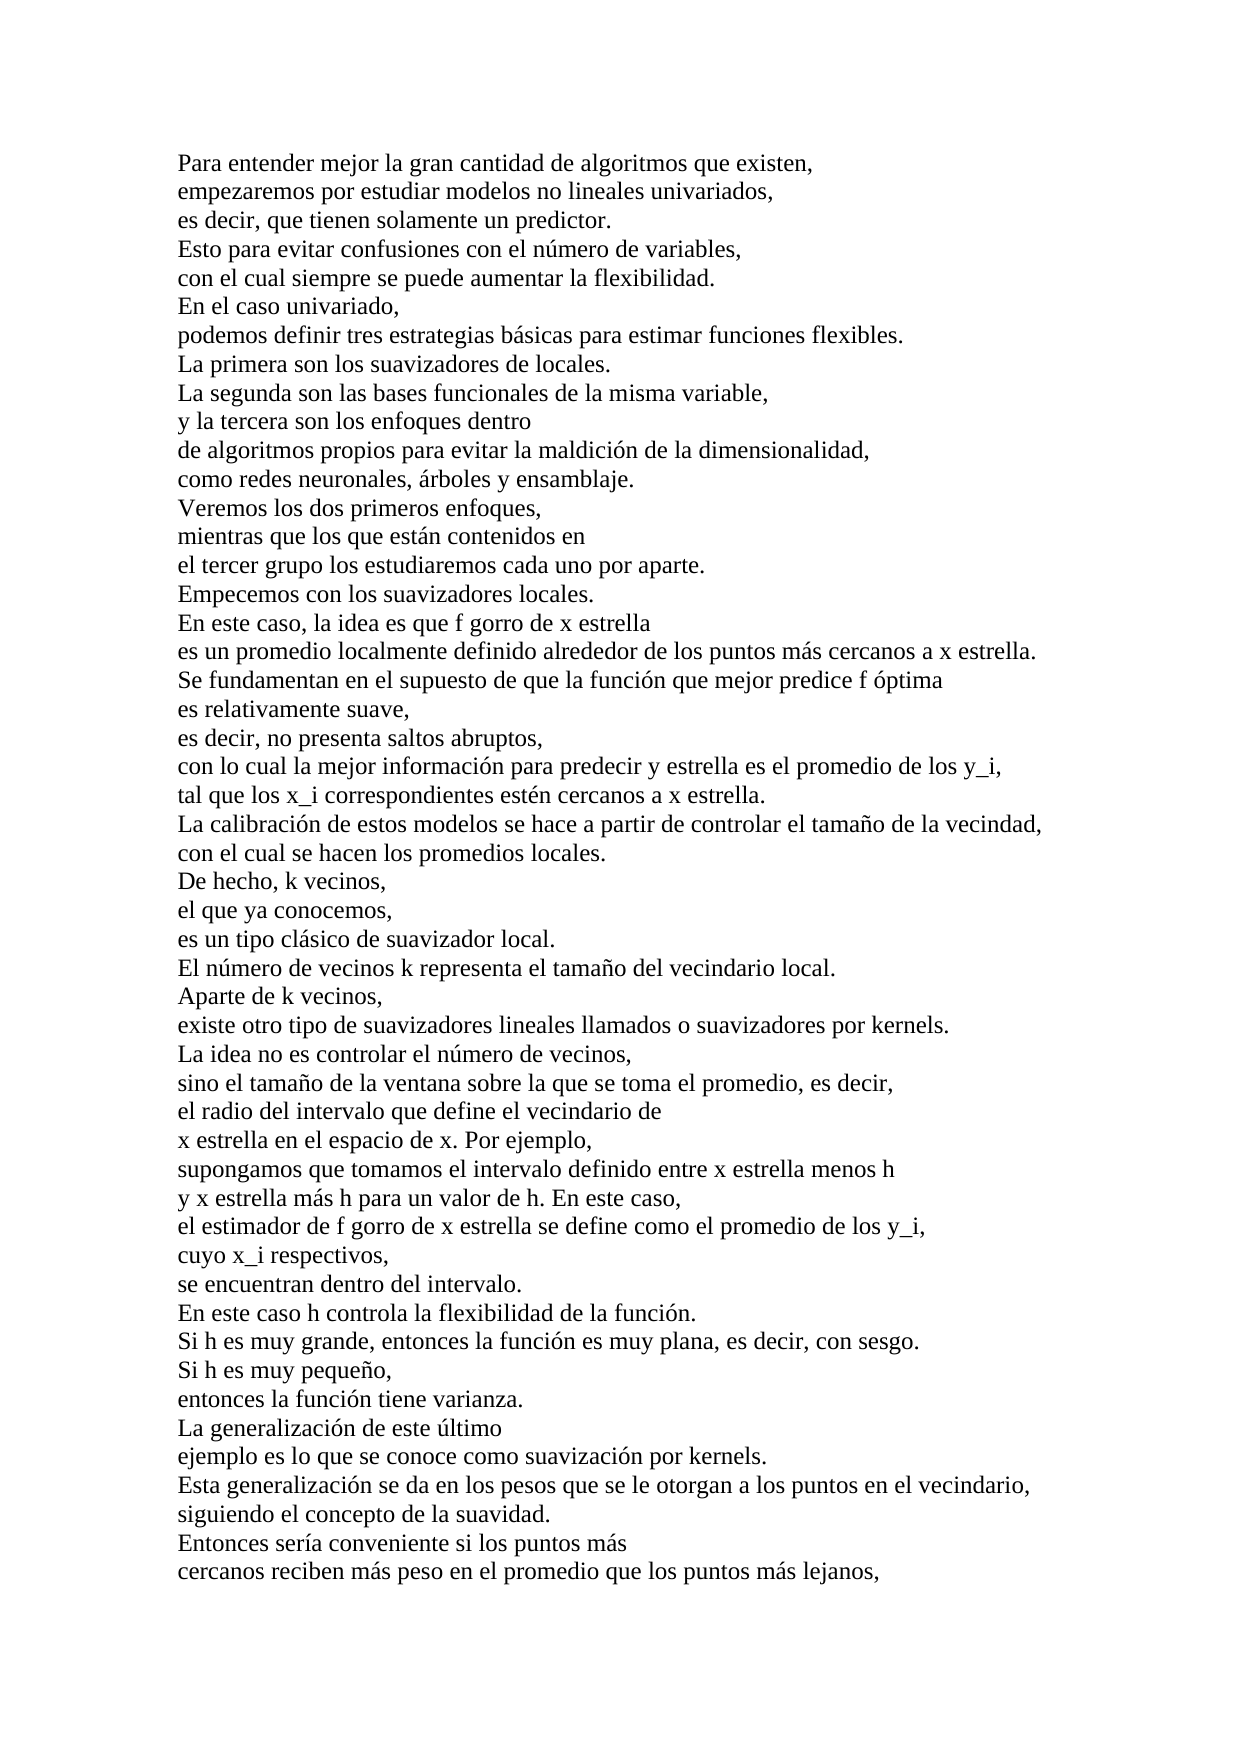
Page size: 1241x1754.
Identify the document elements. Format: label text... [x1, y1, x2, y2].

text Se fundamentan en el supuesto de que la función que mejor predice f óptima [177, 665, 1063, 694]
text es decir, no presenta saltos abruptos, [177, 723, 1063, 751]
text de algoritmos propios para evitar la maldición de la dimensionalidad, [177, 435, 1063, 464]
text tal que los x_i correspondientes estén cercanos a x estrella. [177, 780, 1063, 809]
text x estrella en el espacio de x. Por ejemplo, [177, 1125, 1063, 1154]
text De hecho, k vecinos, [177, 866, 1063, 895]
text y la tercera son los enfoques dentro [177, 406, 1063, 435]
text con lo cual la mejor información para predecir y estrella es el promedio de los y_i, [177, 751, 1063, 780]
text cercanos reciben más peso en el promedio que los puntos más lejanos, [177, 1556, 1063, 1585]
text El número de vecinos k representa el tamaño del vecindario local. [177, 953, 1063, 981]
text supongamos que tomamos el intervalo definido entre x estrella menos h [177, 1154, 1063, 1183]
text Esto para evitar confusiones con el número de variables, [177, 234, 1063, 263]
text Si h es muy pequeño, [177, 1355, 1063, 1384]
text En el caso univariado, [177, 291, 1063, 320]
text cuyo x_i respectivos, [177, 1240, 1063, 1269]
text siguiendo el concepto de la suavidad. [177, 1499, 1063, 1528]
text Entonces sería conveniente si los puntos más [177, 1528, 1063, 1556]
text con el cual se hacen los promedios locales. [177, 838, 1063, 866]
text La primera son los suavizadores de locales. [177, 349, 1063, 378]
text La segunda son las bases funcionales de la misma variable, [177, 378, 1063, 406]
text Aparte de k vecinos, [177, 981, 1063, 1010]
text Empecemos con los suavizadores locales. [177, 579, 1063, 608]
text podemos definir tres estrategias básicas para estimar funciones flexibles. [177, 320, 1063, 349]
text el que ya conocemos, [177, 895, 1063, 924]
text La calibración de estos modelos se hace a partir de controlar el tamaño de la vecindad, [177, 809, 1063, 838]
text es decir, que tienen solamente un predictor. [177, 205, 1063, 234]
text Para entender mejor la gran cantidad de algoritmos que existen, [177, 148, 1063, 176]
text La generalización de este último [177, 1413, 1063, 1441]
text La idea no es controlar el número de vecinos, [177, 1039, 1063, 1068]
text se encuentran dentro del intervalo. [177, 1269, 1063, 1298]
text el estimador de f gorro de x estrella se define como el promedio de los y_i, [177, 1211, 1063, 1240]
text entonces la función tiene varianza. [177, 1384, 1063, 1413]
text ejemplo es lo que se conoce como suavización por kernels. [177, 1441, 1063, 1470]
text empezaremos por estudiar modelos no lineales univariados, [177, 176, 1063, 205]
text Veremos los dos primeros enfoques, [177, 493, 1063, 521]
text mientras que los que están contenidos en [177, 521, 1063, 550]
text En este caso, la idea es que f gorro de x estrella [177, 608, 1063, 636]
text y x estrella más h para un valor de h. En este caso, [177, 1183, 1063, 1211]
text existe otro tipo de suavizadores lineales llamados o suavizadores por kernels. [177, 1010, 1063, 1039]
text el tercer grupo los estudiaremos cada uno por aparte. [177, 550, 1063, 579]
text es un promedio localmente definido alrededor de los puntos más cercanos a x estrella. [177, 636, 1063, 665]
text el radio del intervalo que define el vecindario de [177, 1096, 1063, 1125]
text como redes neuronales, árboles y ensamblaje. [177, 464, 1063, 493]
text Si h es muy grande, entonces la función es muy plana, es decir, con sesgo. [177, 1326, 1063, 1355]
text Esta generalización se da en los pesos que se le otorgan a los puntos en el vecindario, [177, 1470, 1063, 1499]
text es relativamente suave, [177, 694, 1063, 723]
text es un tipo clásico de suavizador local. [177, 924, 1063, 953]
text con el cual siempre se puede aumentar la flexibilidad. [177, 263, 1063, 291]
text sino el tamaño de la ventana sobre la que se toma el promedio, es decir, [177, 1068, 1063, 1096]
text En este caso h controla la flexibilidad de la función. [177, 1298, 1063, 1326]
